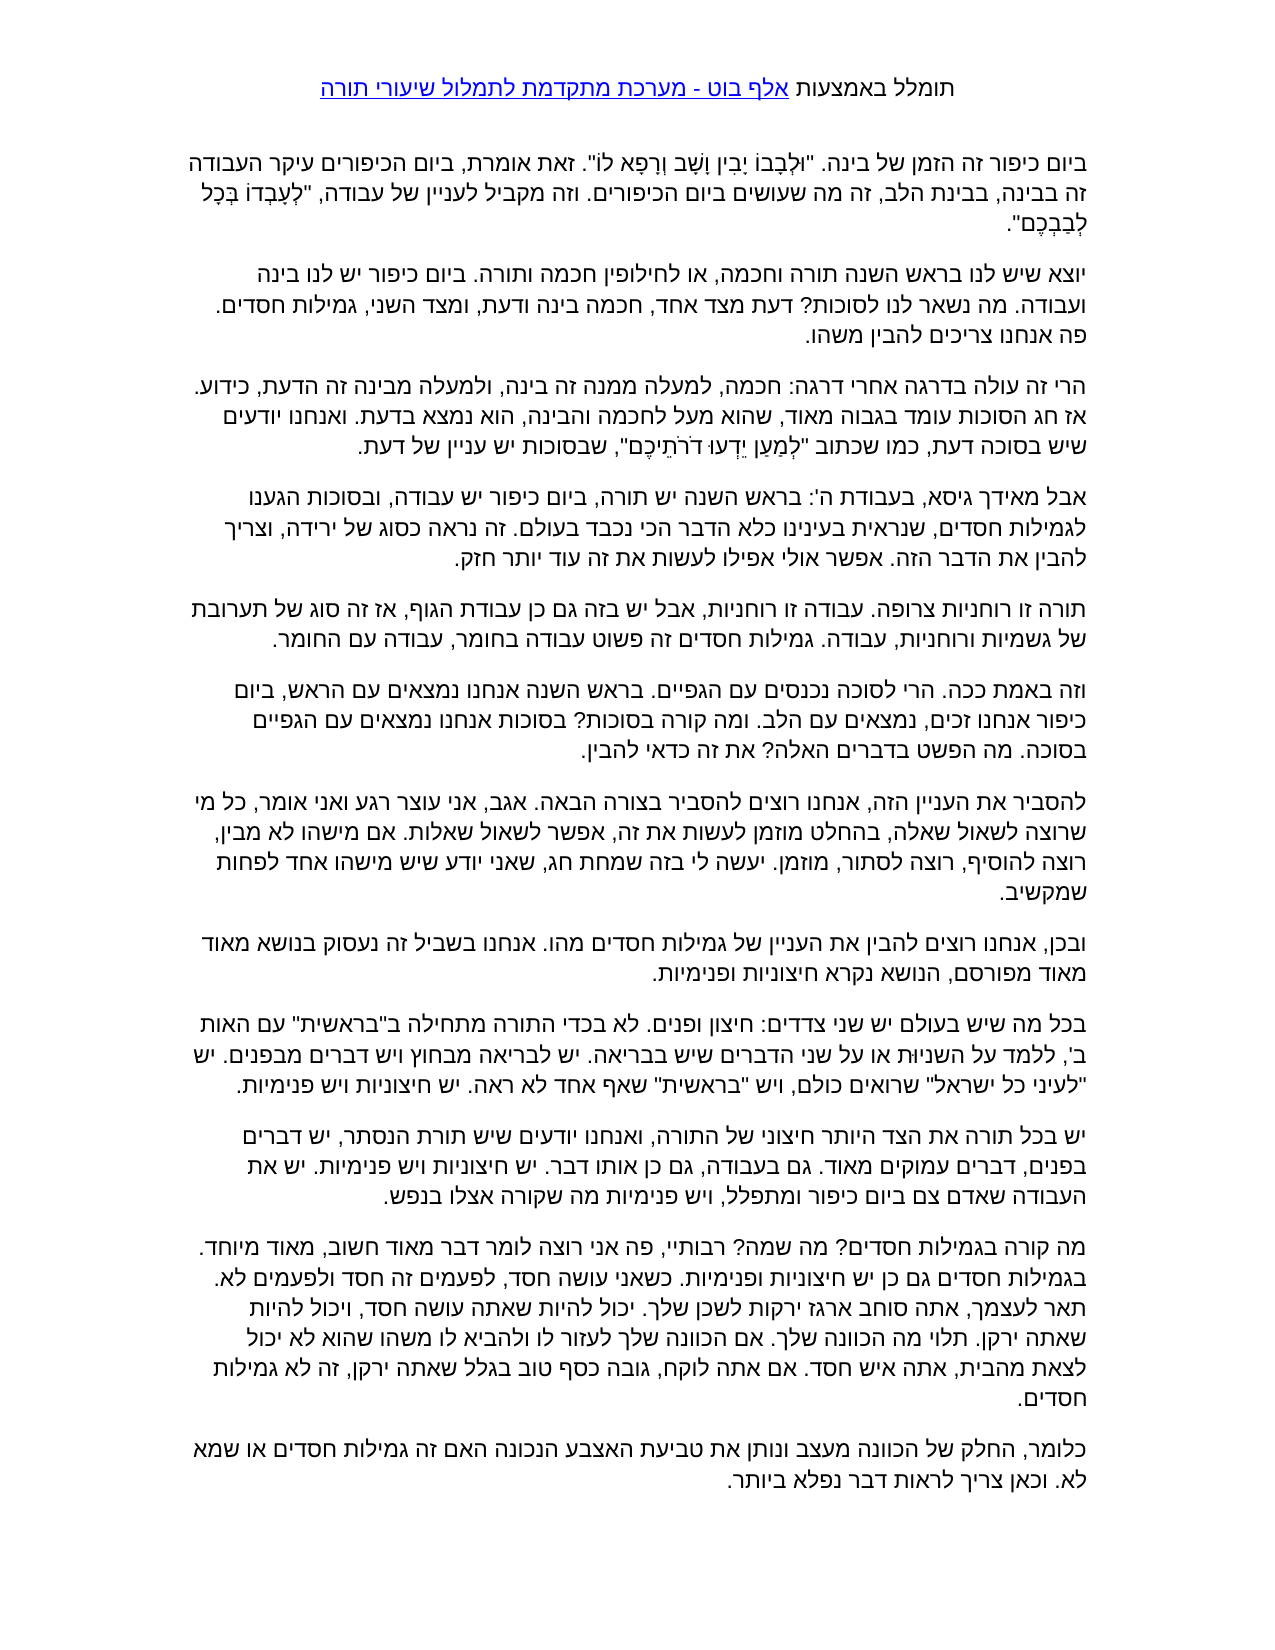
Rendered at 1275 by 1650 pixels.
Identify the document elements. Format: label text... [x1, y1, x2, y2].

text מה קורה בגמילות חסדים? מה שמה? רבותיי, פה אני רוצה לומר דבר מאוד חשוב, מאוד מיוחד. בגמילות חסדים גם כן יש חיצוניות ופנימיות. כשאני עושה חסד, לפעמים זה חסד ולפעמים לא. תאר לעצמך, אתה סוחב ארגז ירקות לשכן שלך. יכול להיות שאתה עושה חסד, ויכול להיות שאתה ירקן. תלוי מה הכוונה שלך. אם הכוונה שלך לעזור לו ולהביא לו משהו שהוא לא יכול לצאת מהבית, אתה איש חסד. אם אתה לוקח, גובה כסף טוב בגלל שאתה ירקן, זה לא גמילות חסדים. [187, 1234, 1087, 1412]
text כלומר, החלק של הכוונה מעצב ונותן את טביעת האצבע הנכונה האם זה גמילות חסדים או שמא לא. וכאן צריך לראות דבר נפלא ביותר. [187, 1436, 1087, 1493]
text יוצא שיש לנו בראש השנה תורה וחכמה, או לחילופין חכמה ותורה. ביום כיפור יש לנו בינה ועבודה. מה נשאר לנו לסוכות? דעת מצד אחד, חכמה בינה ודעת, ומצד השני, גמילות חסדים. פה אנחנו צריכים להבין משהו. [187, 261, 1087, 348]
text להסביר את העניין הזה, אנחנו רוצים להסביר בצורה הבאה. אגב, אני עוצר רגע ואני אומר, כל מי שרוצה לשאול שאלה, בהחלט מוזמן לעשות את זה, אפשר לשאול שאלות. אם מישהו לא מבין, רוצה להוסיף, רוצה לסתור, מוזמן. יעשה לי בזה שמחת חג, שאני יודע שיש מישהו אחד לפחות שמקשיב. [187, 788, 1087, 906]
text בכל מה שיש בעולם יש שני צדדים: חיצון ופנים. לא בכדי התורה מתחילה ב"בראשית" עם האות ב', ללמד על השניוּת או על שני הדברים שיש בבריאה. יש לבריאה מבחוץ ויש דברים מבפנים. יש "לעיני כל ישראל" שרואים כולם, ויש "בראשית" שאף אחד לא ראה. יש חיצוניות ויש פנימיות. [187, 1011, 1087, 1098]
text וזה באמת ככה. הרי לסוכה נכנסים עם הגפיים. בראש השנה אנחנו נמצאים עם הראש, ביום כיפור אנחנו זכים, נמצאים עם הלב. ומה קורה בסוכות? בסוכות אנחנו נמצאים עם הגפיים בסוכה. מה הפשט בדברים האלה? את זה כדאי להבין. [187, 677, 1087, 764]
text אבל מאידך גיסא, בעבודת ה': בראש השנה יש תורה, ביום כיפור יש עבודה, ובסוכות הגענו לגמילות חסדים, שנראית בעינינו כלא הדבר הכי נכבד בעולם. זה נראה כסוג של ירידה, וצריך להבין את הדבר הזה. אפשר אולי אפילו לעשות את זה עוד יותר חזק. [187, 484, 1087, 571]
text יש בכל תורה את הצד היותר חיצוני של התורה, ואנחנו יודעים שיש תורת הנסתר, יש דברים בפנים, דברים עמוקים מאוד. גם בעבודה, גם כן אותו דבר. יש חיצוניות ויש פנימיות. יש את העבודה שאדם צם ביום כיפור ומתפלל, ויש פנימיות מה שקורה אצלו בנפש. [187, 1123, 1087, 1210]
text תורה זו רוחניות צרופה. עבודה זו רוחניות, אבל יש בזה גם כן עבודת הגוף, אז זה סוג של תערובת של גשמיות ורוחניות, עבודה. גמילות חסדים זה פשוט עבודה בחומר, עבודה עם החומר. [187, 596, 1087, 652]
text ובכן, אנחנו רוצים להבין את העניין של גמילות חסדים מהו. אנחנו בשביל זה נעסוק בנושא מאוד מאוד מפורסם, הנושא נקרא חיצוניות ופנימיות. [187, 930, 1087, 987]
text ביום כיפור זה הזמן של בינה. "וּלְבָבוֹ יָבִין וָשָׁב וְרָפָא לוֹ". זאת אומרת, ביום הכיפורים עיקר העבודה זה בבינה, בבינת הלב, זה מה שעושים ביום הכיפורים. וזה מקביל לעניין של עבודה, "לְעָבְדוֹ בְּכָל לְבַבְכֶם". [187, 150, 1087, 237]
text הרי זה עולה בדרגה אחרי דרגה: חכמה, למעלה ממנה זה בינה, ולמעלה מבינה זה הדעת, כידוע. אז חג הסוכות עומד בגבוה מאוד, שהוא מעל לחכמה והבינה, הוא נמצא בדעת. ואנחנו יודעים שיש בסוכה דעת, כמו שכתוב "לְמַעַן יֵדְעוּ דֹרֹתֵיכֶם", שבסוכות יש עניין של דעת. [187, 373, 1087, 460]
